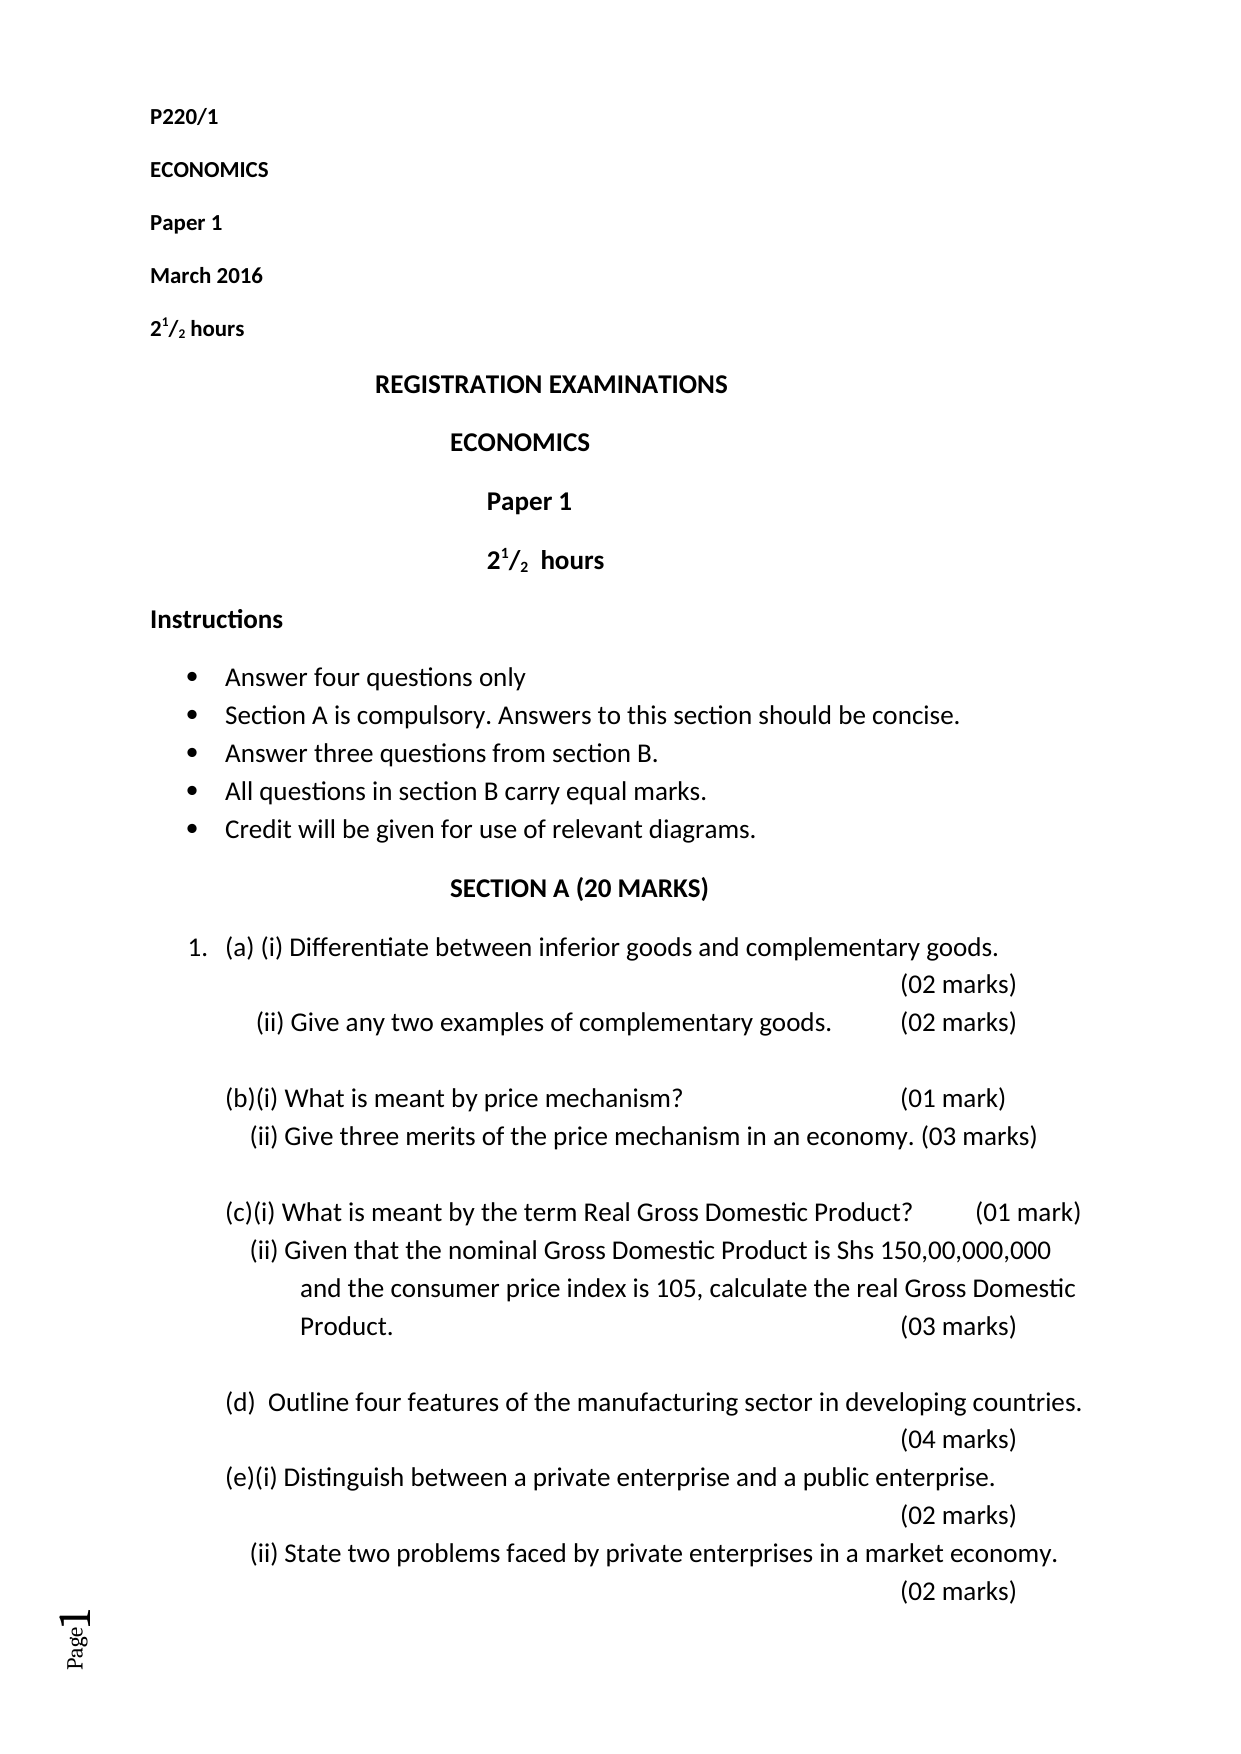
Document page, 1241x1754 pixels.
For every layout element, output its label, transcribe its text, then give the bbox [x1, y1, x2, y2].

text ECONOMICS [150, 155, 1090, 183]
text Paper 1 [150, 208, 1090, 236]
list (a) (i) Differentiate between inferior goods and complementary goods. (02 marks) [187, 930, 1090, 1001]
list (ii) State two problems faced by private enterprises in a market economy. (02 marks) [225, 1536, 1090, 1607]
text P220/1 [150, 102, 1090, 130]
list Answer three questions from section B. [187, 736, 1090, 769]
list (c)(i) What is meant by the term Real Gross Domestic Product? (01 mark) [225, 1195, 1090, 1228]
text Paper 1 [150, 484, 1090, 517]
text REGISTRATION EXAMINATIONS [150, 367, 1090, 400]
list (b)(i) What is meant by price mechanism? (01 mark) [225, 1081, 1090, 1114]
list Section A is compulsory. Answers to this section should be concise. [187, 698, 1090, 732]
list (ii) Give any two examples of complementary goods. (02 marks) [225, 1006, 1090, 1039]
list (ii) Give three merits of the price mechanism in an economy. (03 marks) [225, 1119, 1090, 1152]
text Instructions [150, 602, 1090, 635]
text ECONOMICS [150, 426, 1090, 459]
list Answer four questions only [187, 661, 1090, 694]
list (ii) Given that the nominal Gross Domestic Product is Shs 150,00,000,000 and the consumer price index is 105, calculate the real Gross Domestic Product. (03 marks) [225, 1233, 1090, 1342]
list Credit will be given for use of relevant diagrams. [187, 812, 1090, 845]
text 21/2 hours [150, 314, 1090, 342]
list (e)(i) Distinguish between a private enterprise and a public enterprise. (02 marks) [225, 1461, 1090, 1532]
list All questions in section B carry equal marks. [187, 774, 1090, 807]
text March 2016 [150, 261, 1090, 289]
text 21/2 hours [150, 543, 1090, 576]
list (d) Outline four features of the manufacturing sector in developing countries. (04 marks) [225, 1385, 1090, 1456]
text SECTION A (20 MARKS) [450, 871, 1090, 904]
